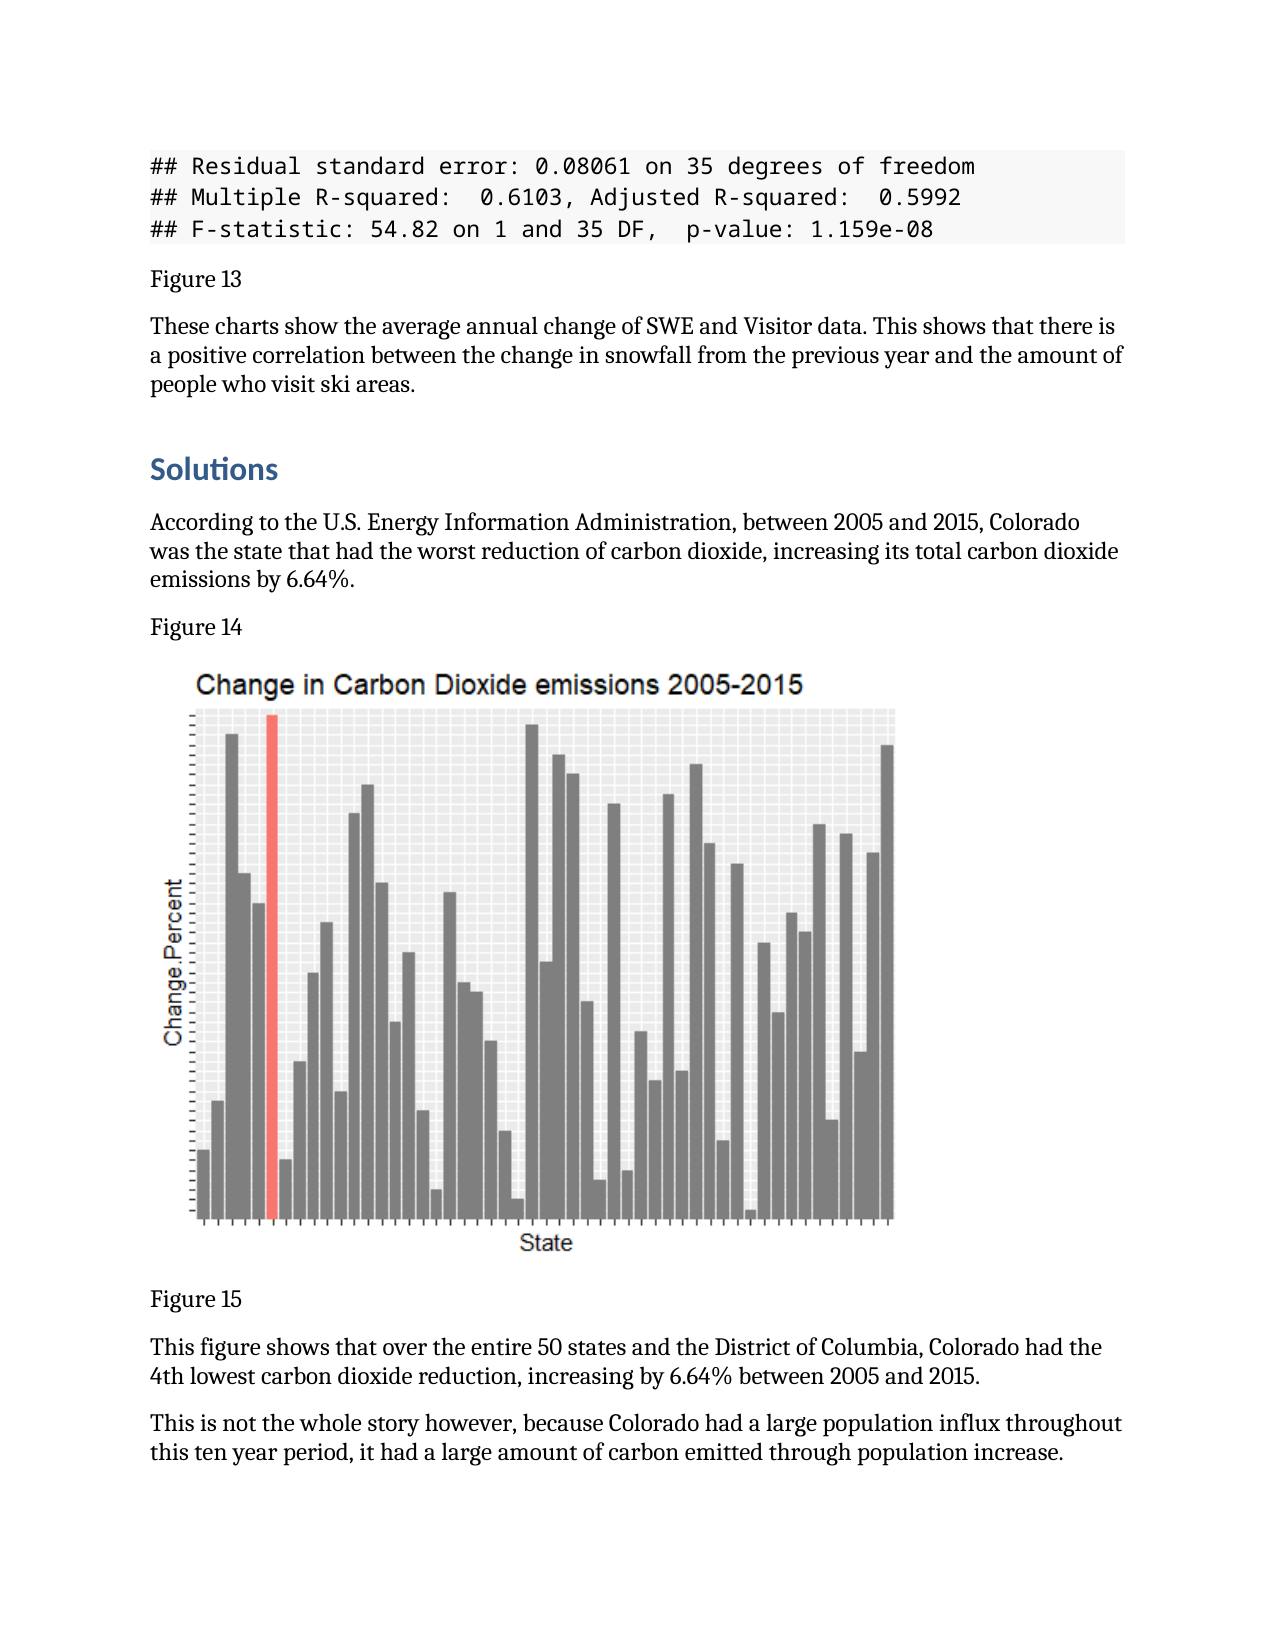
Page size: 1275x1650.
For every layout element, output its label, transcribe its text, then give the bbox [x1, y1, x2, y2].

text These charts show the average annual change of SWE and Visitor data. This shows that there is a positive correlation between the change in snowfall from the previous year and the amount of people who visit ski areas. [150, 312, 1125, 398]
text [150, 150, 1125, 244]
subtitle Solutions [150, 448, 1125, 489]
picture [150, 660, 908, 1267]
text According to the U.S. Energy Information Administration, between 2005 and 2015, Colorado was the state that had the worst reduction of carbon dioxide, increasing its total carbon dioxide emissions by 6.64%. [150, 508, 1125, 594]
text Figure 13 [150, 264, 1125, 293]
text Figure 15 [150, 1285, 1125, 1314]
text This figure shows that over the entire 50 states and the District of Columbia, Colorado had the 4th lowest carbon dioxide reduction, increasing by 6.64% between 2005 and 2015. [150, 1333, 1125, 1390]
text Figure 14 [150, 613, 1125, 642]
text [150, 1409, 1125, 1467]
